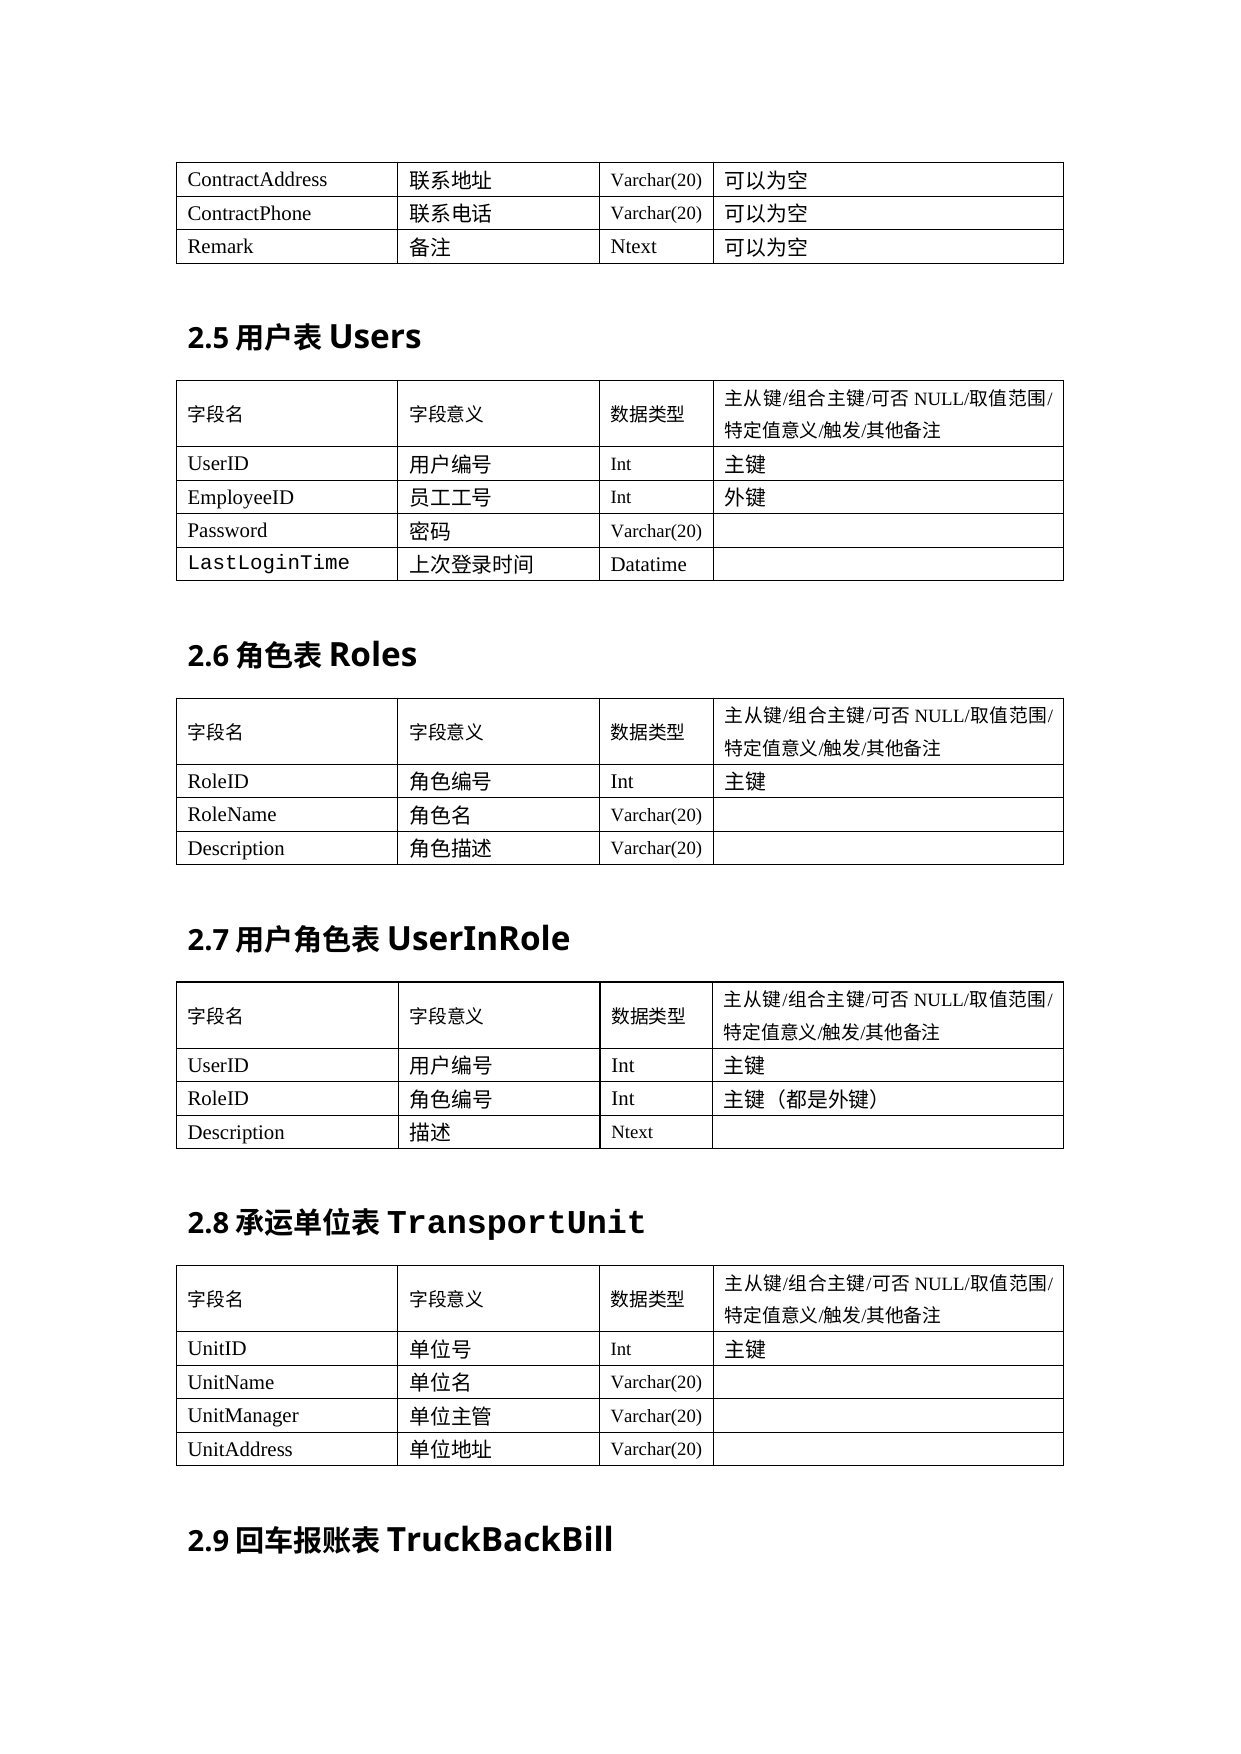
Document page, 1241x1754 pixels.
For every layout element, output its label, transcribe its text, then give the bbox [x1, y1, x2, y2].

table_cell Int [600, 447, 713, 479]
table_header 主从键/组合主键/可否NULL/取值范围/特定值意义/触发/其他备注 [714, 1266, 1063, 1331]
table_header 字段名 [177, 699, 397, 763]
subtitle 2.8承运单位表TransportUnit [187, 1189, 1053, 1254]
table_cell UnitManager [177, 1399, 397, 1432]
table_header 字段名 [177, 983, 398, 1047]
table_header 数据类型 [601, 983, 712, 1047]
table_cell [714, 1433, 1063, 1465]
table_cell RoleID [177, 1082, 398, 1114]
table_cell 可以为空 [714, 163, 1063, 196]
table_cell ContractPhone [177, 197, 397, 229]
table_cell LastLoginTime [177, 548, 397, 580]
table_cell 可以为空 [714, 197, 1063, 229]
table_cell Description [177, 1116, 398, 1148]
table_cell 用户编号 [399, 1049, 599, 1081]
table_cell Ntext [601, 1116, 712, 1148]
table_cell ContractAddress [177, 163, 397, 196]
table_cell Varchar(20) [600, 1399, 713, 1432]
table_cell Varchar(20) [600, 1433, 713, 1465]
table_cell Int [600, 765, 713, 797]
table_cell 角色编号 [399, 1082, 599, 1114]
table_cell Varchar(20) [600, 832, 713, 864]
table_header 主从键/组合主键/可否NULL/取值范围/特定值意义/触发/其他备注 [713, 983, 1063, 1047]
table_header 数据类型 [600, 699, 713, 763]
table_cell 备注 [398, 230, 599, 263]
table_header 字段意义 [398, 381, 599, 446]
table_header 字段意义 [399, 983, 599, 1047]
table_cell 上次登录时间 [398, 548, 599, 580]
table_cell 单位主管 [398, 1399, 599, 1432]
table_cell [713, 1116, 1063, 1148]
table_header 字段名 [177, 1266, 397, 1331]
table_cell 可以为空 [714, 230, 1063, 263]
table_cell UserID [177, 1049, 398, 1081]
table_cell 主键 [713, 1049, 1063, 1081]
table_cell UserID [177, 447, 397, 479]
table_cell Varchar(20) [600, 1366, 713, 1398]
table_cell 联系电话 [398, 197, 599, 229]
table_header 数据类型 [600, 381, 713, 446]
table_cell Password [177, 514, 397, 547]
table_cell [714, 832, 1063, 864]
table_cell [714, 548, 1063, 580]
table_cell Datatime [600, 548, 713, 580]
table_cell RoleID [177, 765, 397, 797]
table_cell RoleName [177, 798, 397, 831]
table_cell 主键 [714, 447, 1063, 479]
table_header 主从键/组合主键/可否NULL/取值范围/特定值意义/触发/其他备注 [714, 381, 1063, 446]
table_cell Ntext [600, 230, 713, 263]
table_cell Varchar(20) [600, 163, 713, 196]
table_cell Remark [177, 230, 397, 263]
table_header 主从键/组合主键/可否NULL/取值范围/特定值意义/触发/其他备注 [714, 699, 1063, 763]
table_cell Varchar(20) [600, 514, 713, 547]
table_cell EmployeeID [177, 481, 397, 513]
table_cell [714, 1399, 1063, 1432]
table_cell 联系地址 [398, 163, 599, 196]
subtitle 2.6角色表Roles [187, 621, 1053, 686]
subtitle 2.7用户角色表UserInRole [187, 905, 1053, 970]
table_cell Int [601, 1049, 712, 1081]
table_cell UnitAddress [177, 1433, 397, 1465]
table_cell Description [177, 832, 397, 864]
table_header 字段名 [177, 381, 397, 446]
table_cell 密码 [398, 514, 599, 547]
table_header 字段意义 [398, 699, 599, 763]
table_cell Int [601, 1082, 712, 1114]
table_cell Int [600, 1332, 713, 1364]
table_cell 角色编号 [398, 765, 599, 797]
table_cell 角色描述 [398, 832, 599, 864]
table_cell UnitName [177, 1366, 397, 1398]
table_cell [714, 798, 1063, 831]
table_cell 单位地址 [398, 1433, 599, 1465]
table_cell 描述 [399, 1116, 599, 1148]
table_cell 主键 [714, 765, 1063, 797]
table_cell Varchar(20) [600, 197, 713, 229]
table_cell 外键 [714, 481, 1063, 513]
table_cell 主键（都是外键） [713, 1082, 1063, 1114]
table_cell [714, 514, 1063, 547]
table_cell 用户编号 [398, 447, 599, 479]
table_cell Varchar(20) [600, 798, 713, 831]
table_cell 单位名 [398, 1366, 599, 1398]
subtitle 2.5用户表Users [187, 303, 1053, 368]
table_header 字段意义 [398, 1266, 599, 1331]
table_cell Int [600, 481, 713, 513]
subtitle 2.9回车报账表TruckBackBill [187, 1506, 1053, 1571]
table_cell 角色名 [398, 798, 599, 831]
table_header 数据类型 [600, 1266, 713, 1331]
table_cell UnitID [177, 1332, 397, 1364]
table_cell 员工工号 [398, 481, 599, 513]
table_cell 单位号 [398, 1332, 599, 1364]
table_cell [714, 1366, 1063, 1398]
table_cell 主键 [714, 1332, 1063, 1364]
